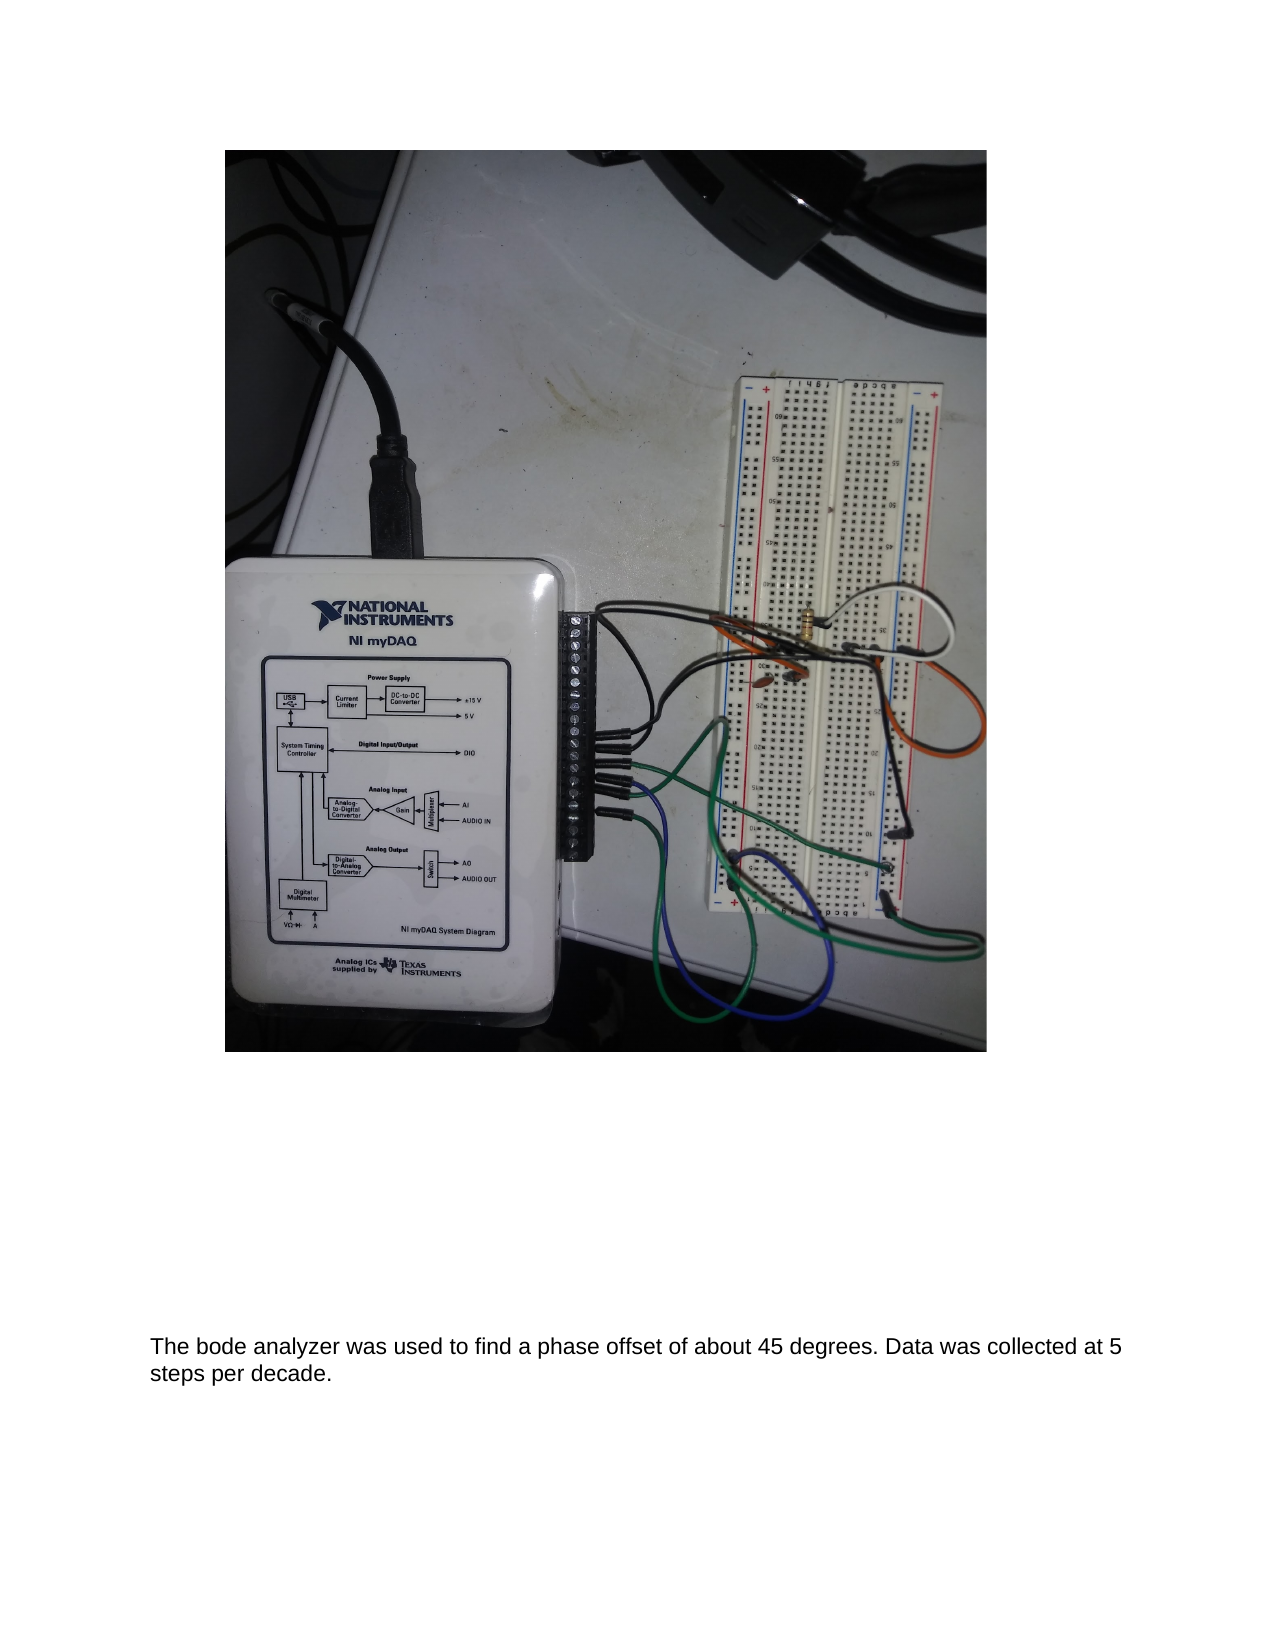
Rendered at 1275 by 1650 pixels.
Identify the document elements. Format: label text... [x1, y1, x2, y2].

text The bode analyzer was used to find a phase offset of about 45 degrees. Data was collected at 5 steps per decade. [150, 1333, 1125, 1386]
picture [225, 150, 987, 1052]
